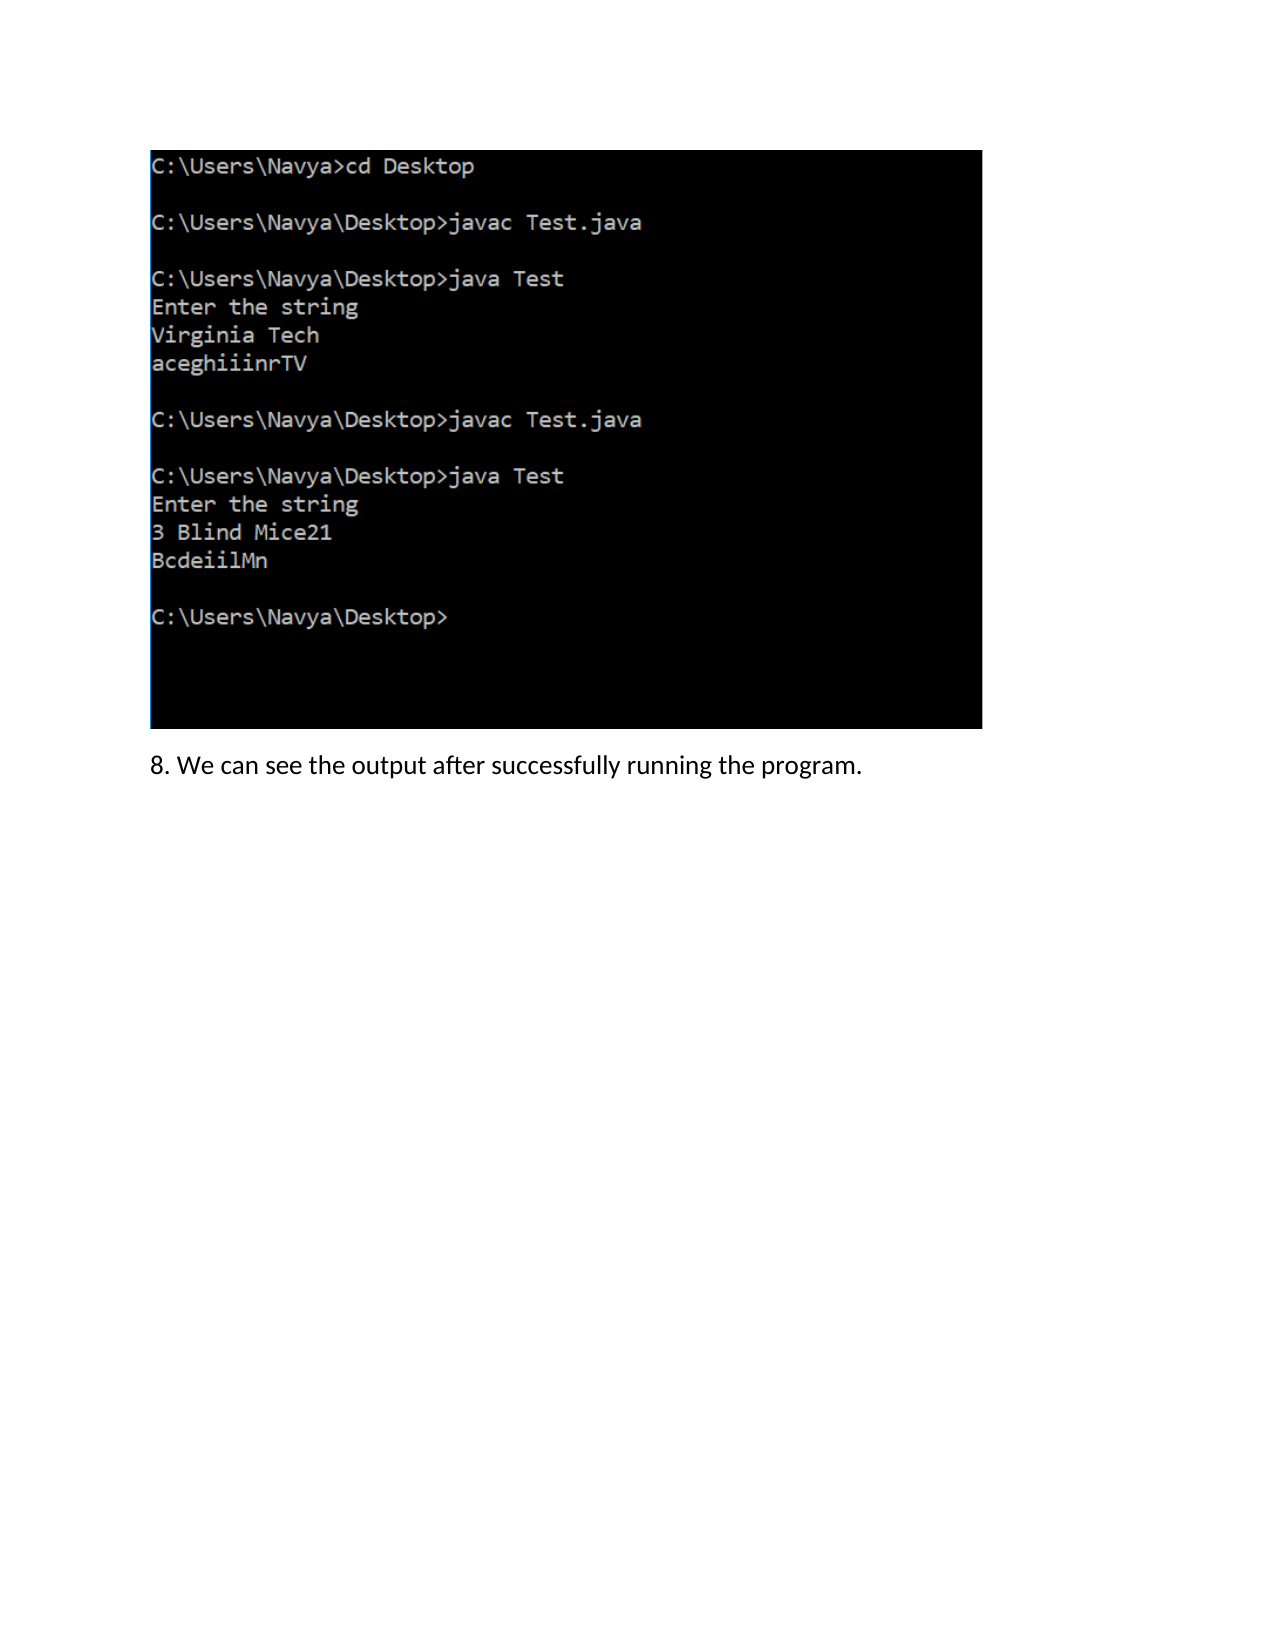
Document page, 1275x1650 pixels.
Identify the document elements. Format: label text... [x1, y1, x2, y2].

text 8. We can see the output after successfully running the program. [150, 748, 1125, 781]
picture [150, 150, 983, 729]
